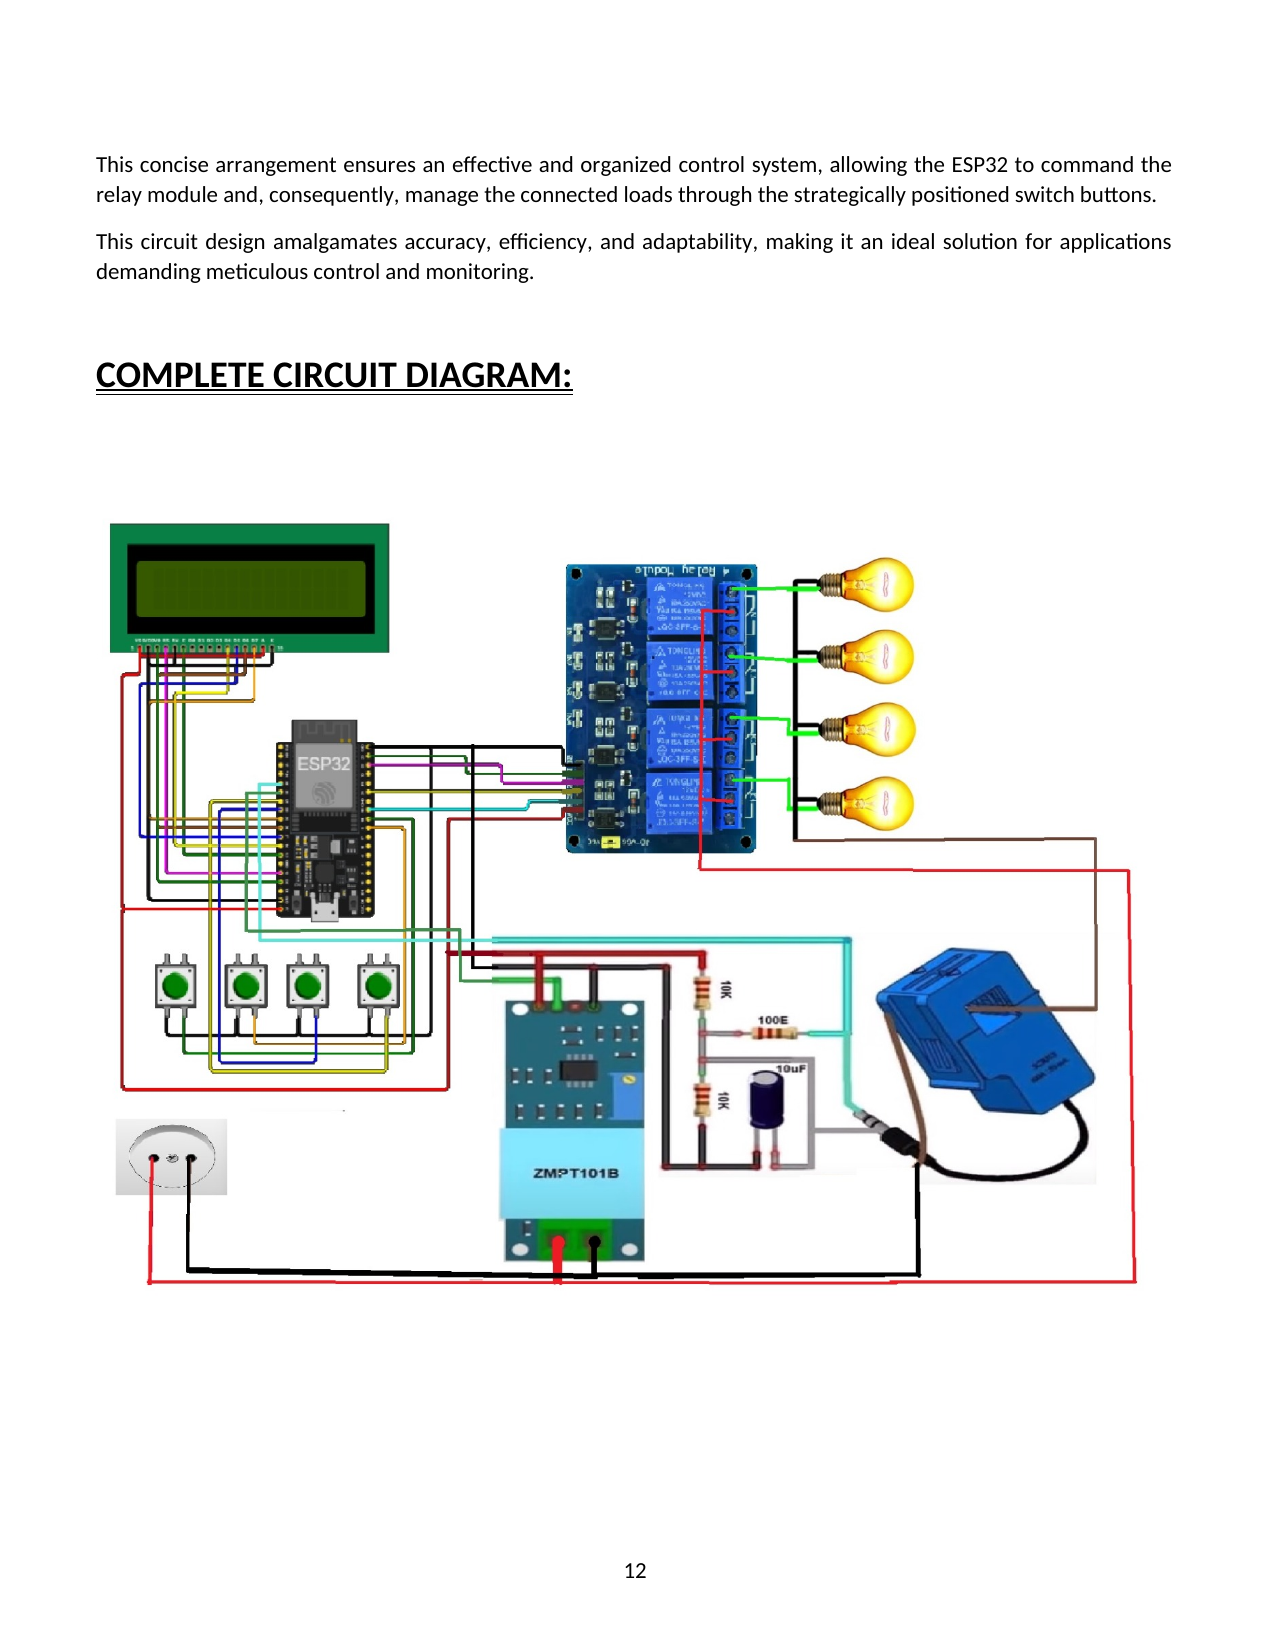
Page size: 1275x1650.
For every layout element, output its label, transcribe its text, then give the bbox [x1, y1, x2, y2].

text This concise arrangement ensures an effective and organized control system, allowing the ESP32 to command the relay module and, consequently, manage the connected loads through the strategically positioned switch buttons. [96, 150, 1174, 208]
picture [81, 488, 1169, 1327]
text COMPLETE CIRCUIT DIAGRAM: [96, 351, 1174, 397]
text This circuit design amalgamates accuracy, efficiency, and adaptability, making it an ideal solution for applications demanding meticulous control and monitoring. [96, 227, 1174, 285]
